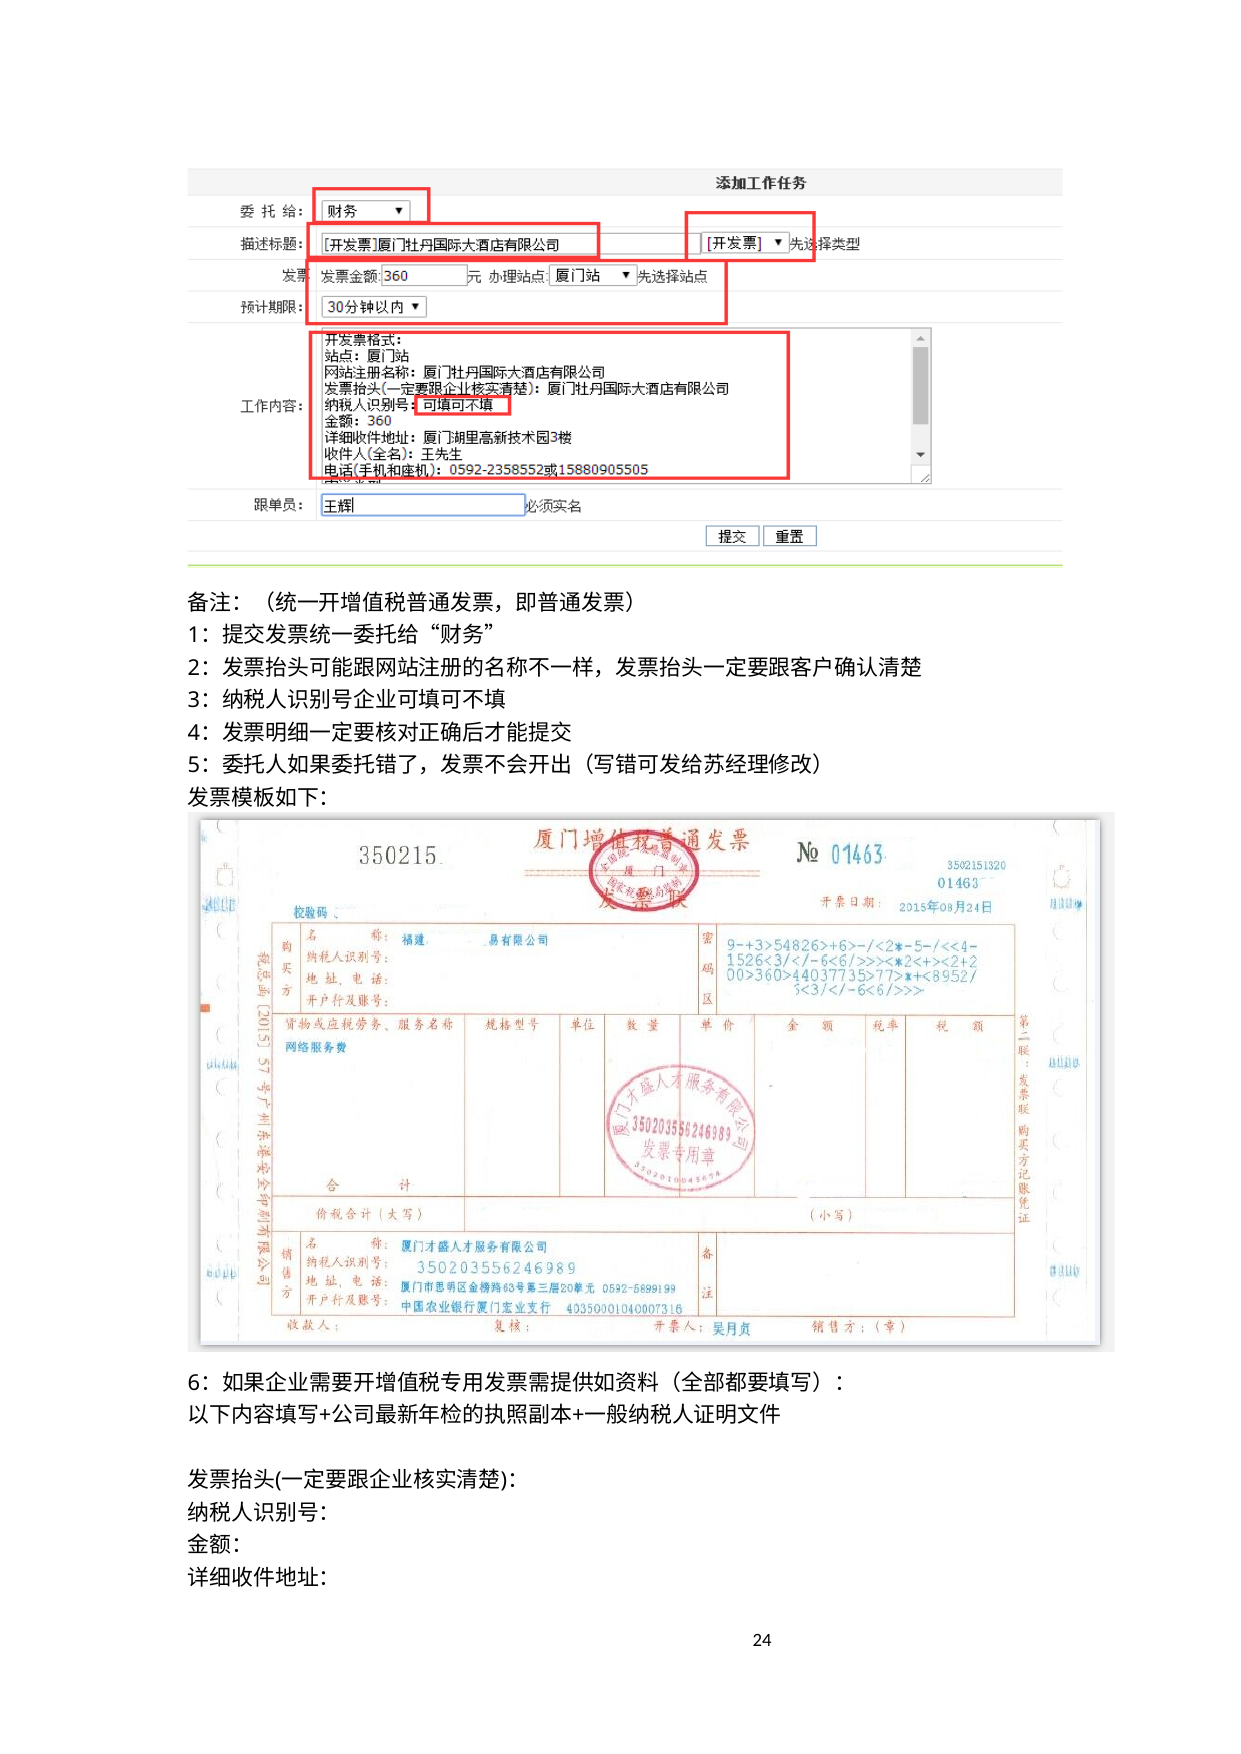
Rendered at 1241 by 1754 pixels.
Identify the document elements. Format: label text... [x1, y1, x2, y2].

list 以下内容填写+公司最新年检的执照副本+一般纳税人证明文件 [187, 1397, 1053, 1429]
list 纳税人识别号： [187, 1494, 1053, 1527]
list 发票模板如下： [187, 779, 1053, 812]
picture [187, 812, 1115, 1352]
list 6：如果企业需要开增值税专用发票需提供如资料（全部都要填写）： [187, 1364, 1053, 1397]
list 1：提交发票统一委托给“财务” [187, 617, 1053, 649]
list 详细收件地址： [187, 1559, 1053, 1592]
list 4：发票明细一定要核对正确后才能提交 [187, 714, 1053, 747]
list 2：发票抬头可能跟网站注册的名称不一样，发票抬头一定要跟客户确认清楚 [187, 649, 1053, 682]
list 3：纳税人识别号企业可填可不填 [187, 682, 1053, 714]
picture [187, 162, 1063, 568]
list 金额： [187, 1527, 1053, 1559]
list 5：委托人如果委托错了，发票不会开出（写错可发给苏经理修改） [187, 747, 1053, 779]
list 备注：（统一开增值税普通发票，即普通发票） [187, 584, 1053, 617]
list 发票抬头(一定要跟企业核实清楚)： [187, 1462, 1053, 1494]
